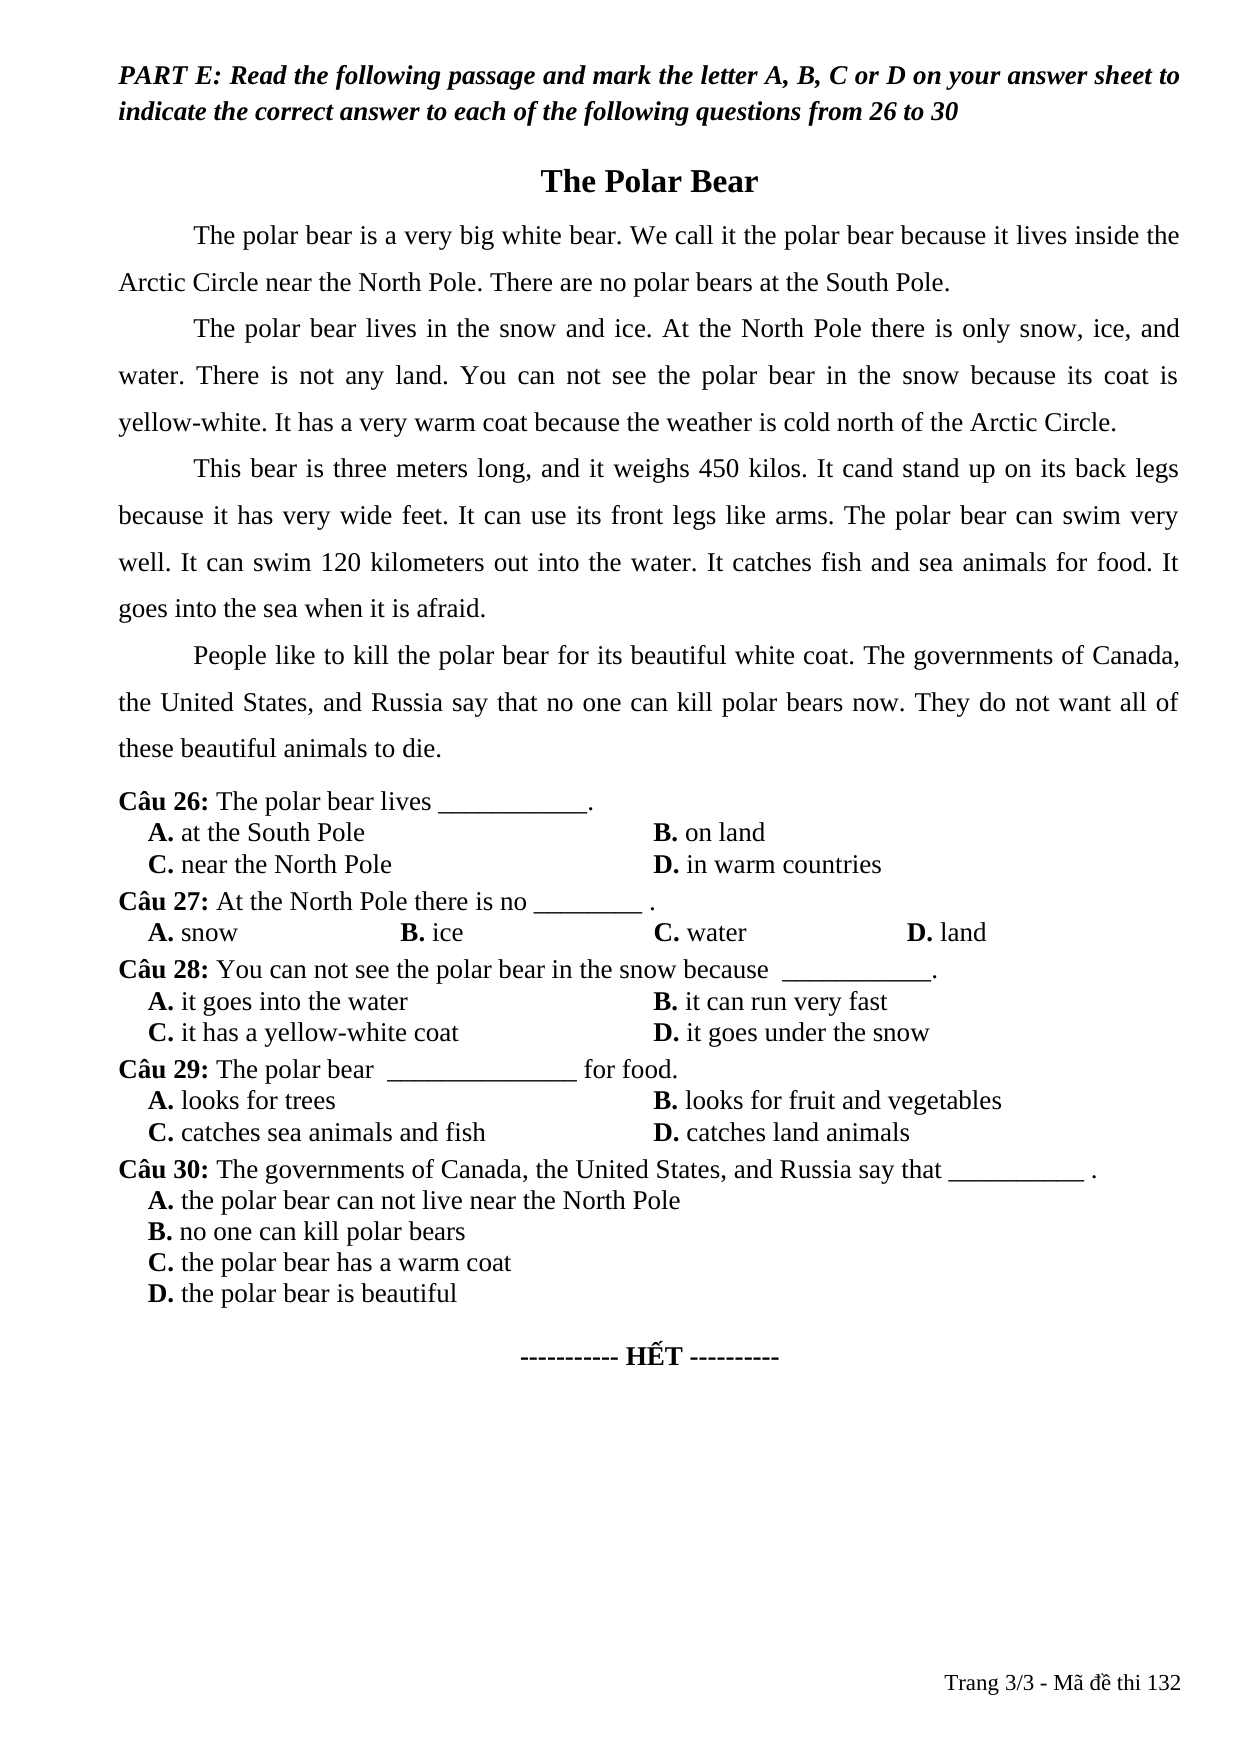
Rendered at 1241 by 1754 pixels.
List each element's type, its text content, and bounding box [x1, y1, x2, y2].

text This bear is three meters long, and it weighs 450 kilos. It cand stand up on its back legs because it has very wide feet. It can use its front legs like arms. The polar bear can swim very well. It can swim 120 kilometers out into the water. It catches fish and sea animals for food. It goes into the sea when it is afraid. [118, 452, 1181, 624]
text Câu 28: You can not see the polar bear in the snow because ___________. [118, 954, 1181, 985]
text A. snow B. ice C. water D. land [118, 916, 1181, 947]
text ----------- HẾT ---------- [118, 1340, 1181, 1371]
text A. looks for trees B. looks for fruit and vegetables [118, 1084, 1181, 1116]
text C. the polar bear has a warm coat [118, 1246, 1181, 1278]
text Câu 30: The governments of Canada, the United States, and Russia say that __________ . [118, 1153, 1181, 1184]
text C. near the North Pole D. in warm countries [118, 848, 1181, 879]
text A. the polar bear can not live near the North Pole [118, 1184, 1181, 1215]
text A. it goes into the water B. it can run very fast [118, 985, 1181, 1016]
text D. the polar bear is beautiful [118, 1278, 1181, 1309]
text C. catches sea animals and fish D. catches land animals [118, 1116, 1181, 1147]
text The polar bear is a very big white bear. We call it the polar bear because it lives inside the Arctic Circle near the North Pole. There are no polar bears at the South Pole. [118, 219, 1181, 297]
text The polar bear lives in the snow and ice. At the North Pole there is only snow, ice, and water. There is not any land. You can not see the polar bear in the snow because its coat is yellow-white. It has a very warm coat because the weather is cold north of the Arctic Circle. [118, 312, 1181, 437]
text People like to kill the polar bear for its beautiful white coat. The governments of Canada, the United States, and Russia say that no one can kill polar bears now. They do not want all of these beautiful animals to die. [118, 639, 1181, 764]
text Câu 27: At the North Pole there is no ________ . [118, 885, 1181, 916]
text Câu 26: The polar bear lives ___________. [118, 785, 1181, 817]
text Câu 29: The polar bear ______________ for food. [118, 1053, 1181, 1084]
text C. it has a yellow-white coat D. it goes under the snow [118, 1016, 1181, 1047]
text The Polar Bear [118, 162, 1181, 200]
text B. no one can kill polar bears [118, 1215, 1181, 1246]
text A. at the South Pole B. on land [118, 817, 1181, 848]
text PART E: Read the following passage and mark the letter A, B, C or D on your answer sheet to indicate the correct answer to each of the following questions from 26 to 30 [118, 59, 1181, 126]
